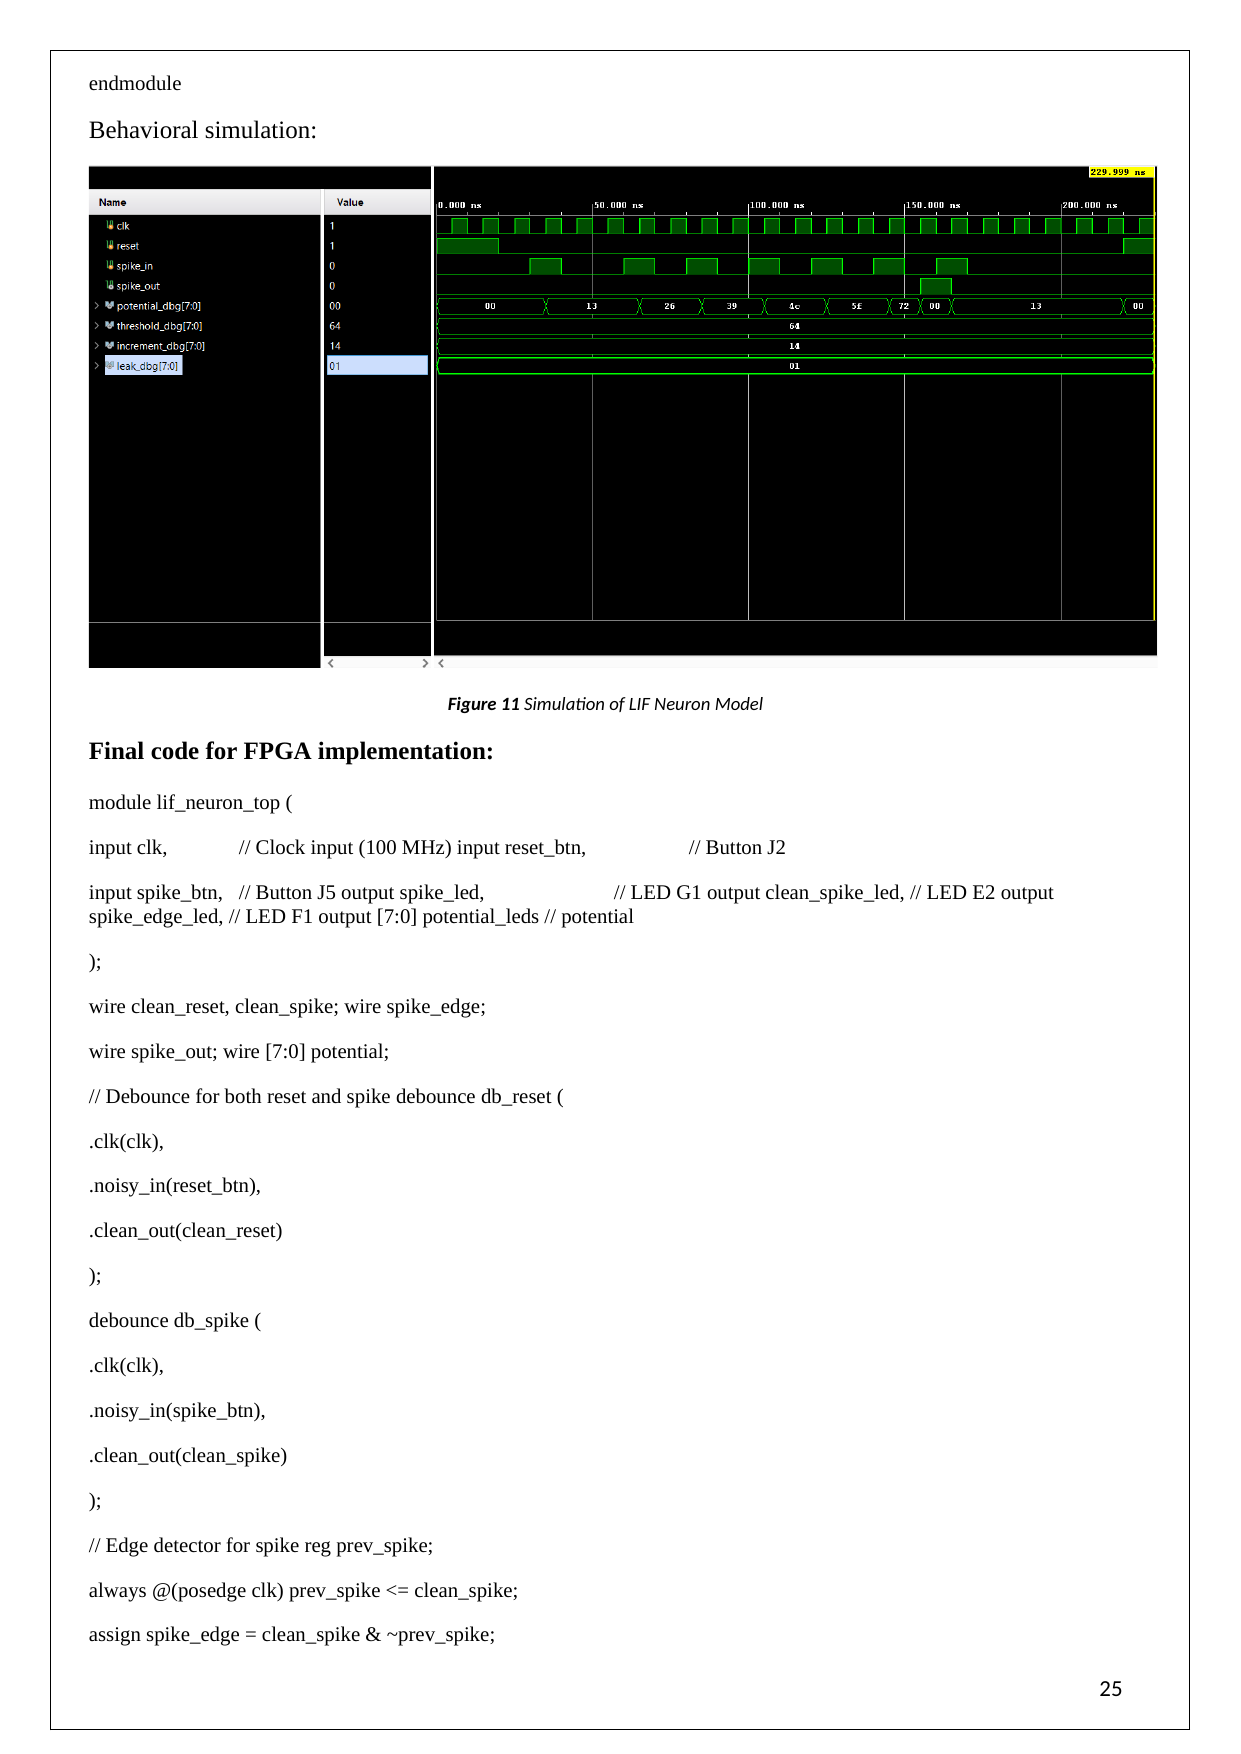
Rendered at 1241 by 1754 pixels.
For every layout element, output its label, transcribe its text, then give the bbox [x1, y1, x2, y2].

text ); [89, 1263, 1122, 1287]
text .noisy_in(reset_btn), [89, 1173, 1122, 1197]
text // Debounce for both reset and spike debounce db_reset ( [89, 1084, 1122, 1108]
text always @(posedge clk) prev_spike <= clean_spike; [89, 1577, 1122, 1602]
text endmodule [89, 71, 1122, 95]
text wire spike_out; wire [7:0] potential; [89, 1039, 1122, 1063]
picture [88, 165, 1158, 668]
text .clk(clk), [89, 1353, 1122, 1377]
text .noisy_in(spike_btn), [89, 1398, 1122, 1422]
text ); [89, 1488, 1122, 1512]
text input spike_btn, // Button J5 output spike_led, // LED G1 output clean_spike_led, // LED E2 output spike_edge_led, // LED F1 output [7:0] potential_leds // potential [89, 880, 1122, 928]
text wire clean_reset, clean_spike; wire spike_edge; [89, 994, 1122, 1018]
text assign spike_edge = clean_spike & ~prev_spike; [89, 1622, 1122, 1646]
text .clean_out(clean_spike) [89, 1443, 1122, 1467]
text Final code for FPGA implementation: [89, 736, 1122, 765]
text debounce db_spike ( [89, 1308, 1122, 1332]
text Figure 11 Simulation of LIF Neuron Model [89, 693, 1122, 716]
text .clean_out(clean_reset) [89, 1218, 1122, 1242]
text input clk, // Clock input (100 MHz) input reset_btn, // Button J2 [89, 835, 1122, 859]
text module lif_neuron_top ( [89, 790, 1122, 814]
text // Edge detector for spike reg prev_spike; [89, 1533, 1122, 1557]
text Behavioral simulation: [89, 116, 1122, 144]
text .clk(clk), [89, 1128, 1122, 1153]
text ); [89, 949, 1122, 973]
